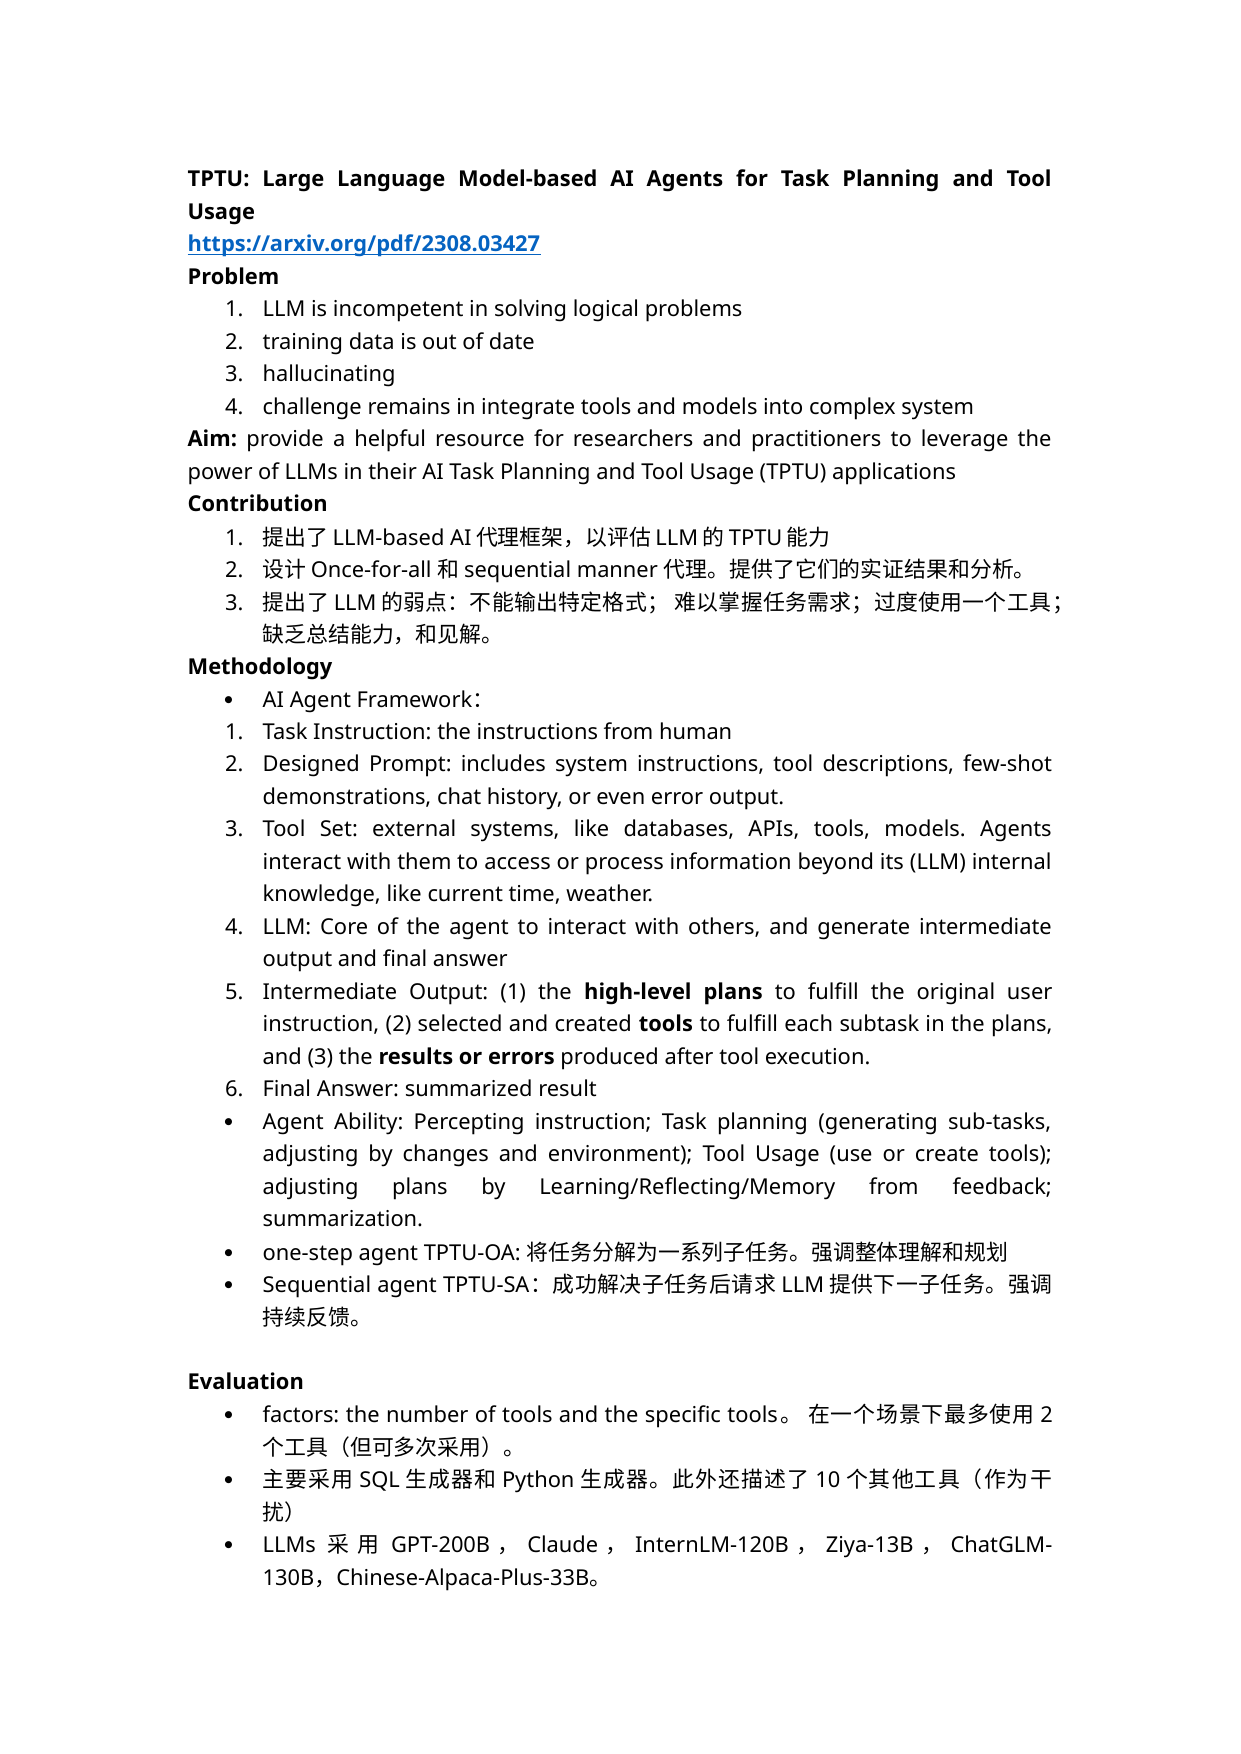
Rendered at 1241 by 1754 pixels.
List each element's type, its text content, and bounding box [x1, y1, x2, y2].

text Methodology [187, 649, 1053, 682]
text Problem [187, 259, 1053, 292]
list Tool Set: external systems, like databases, APIs, tools, models. Agents interact with them to access or process information beyond its (LLM) internal knowledge, like current time, weather. [225, 812, 1053, 909]
text TPTU: Large Language Model-based AI Agents for Task Planning and Tool Usage [187, 162, 1053, 227]
list Designed Prompt: includes system instructions, tool descriptions, few-shot demonstrations, chat history, or even error output. [225, 747, 1053, 812]
list LLMs采用GPT-200B，Claude，InternLM-120B，Ziya-13B，ChatGLM-130B，Chinese-Alpaca-Plus-33B。 [225, 1527, 1053, 1592]
list Sequential agent TPTU-SA：成功解决子任务后请求LLM提供下一子任务。强调持续反馈。 [225, 1267, 1053, 1332]
list 主要采用SQL生成器和Python生成器。此外还描述了10个其他工具（作为干扰） [225, 1462, 1053, 1527]
list LLM: Core of the agent to interact with others, and generate intermediate output and final answer [225, 909, 1053, 974]
list challenge remains in integrate tools and models into complex system [225, 389, 1053, 422]
list training data is out of date [225, 324, 1053, 357]
list factors: the number of tools and the specific tools。 在一个场景下最多使用2个工具（但可多次采用）。 [225, 1397, 1053, 1462]
text Aim: provide a helpful resource for researchers and practitioners to leverage the power of LLMs in their AI Task Planning and Tool Usage (TPTU) applications [187, 422, 1053, 487]
list hallucinating [225, 357, 1053, 389]
list Intermediate Output: (1) the high-level plans to fulfill the original user instruction, (2) selected and created tools to fulfill each subtask in the plans, and (3) the results or errors produced after tool execution. [225, 974, 1053, 1072]
list AI Agent Framework： [225, 682, 1053, 714]
list 提出了LLM的弱点：不能输出特定格式； 难以掌握任务需求；过度使用一个工具；缺乏总结能力，和见解。 [225, 584, 1053, 649]
list Task Instruction: the instructions from human [225, 714, 1053, 747]
list Final Answer: summarized result [225, 1072, 1053, 1104]
text https://arxiv.org/pdf/2308.03427 [187, 227, 1053, 259]
text Evaluation [187, 1364, 1053, 1397]
list Agent Ability: Percepting instruction; Task planning (generating sub-tasks, adjusting by changes and environment); Tool Usage (use or create tools); adjusting plans by Learning/Reflecting/Memory from feedback; summarization. [225, 1104, 1053, 1234]
list 设计Once-for-all 和 sequential manner 代理。提供了它们的实证结果和分析。 [225, 552, 1053, 584]
list LLM is incompetent in solving logical problems [225, 292, 1053, 324]
list 提出了LLM-based AI代理框架，以评估LLM的TPTU能力 [225, 519, 1053, 552]
list one-step agent TPTU-OA: 将任务分解为一系列子任务。强调整体理解和规划 [225, 1234, 1053, 1267]
text Contribution [187, 487, 1053, 519]
